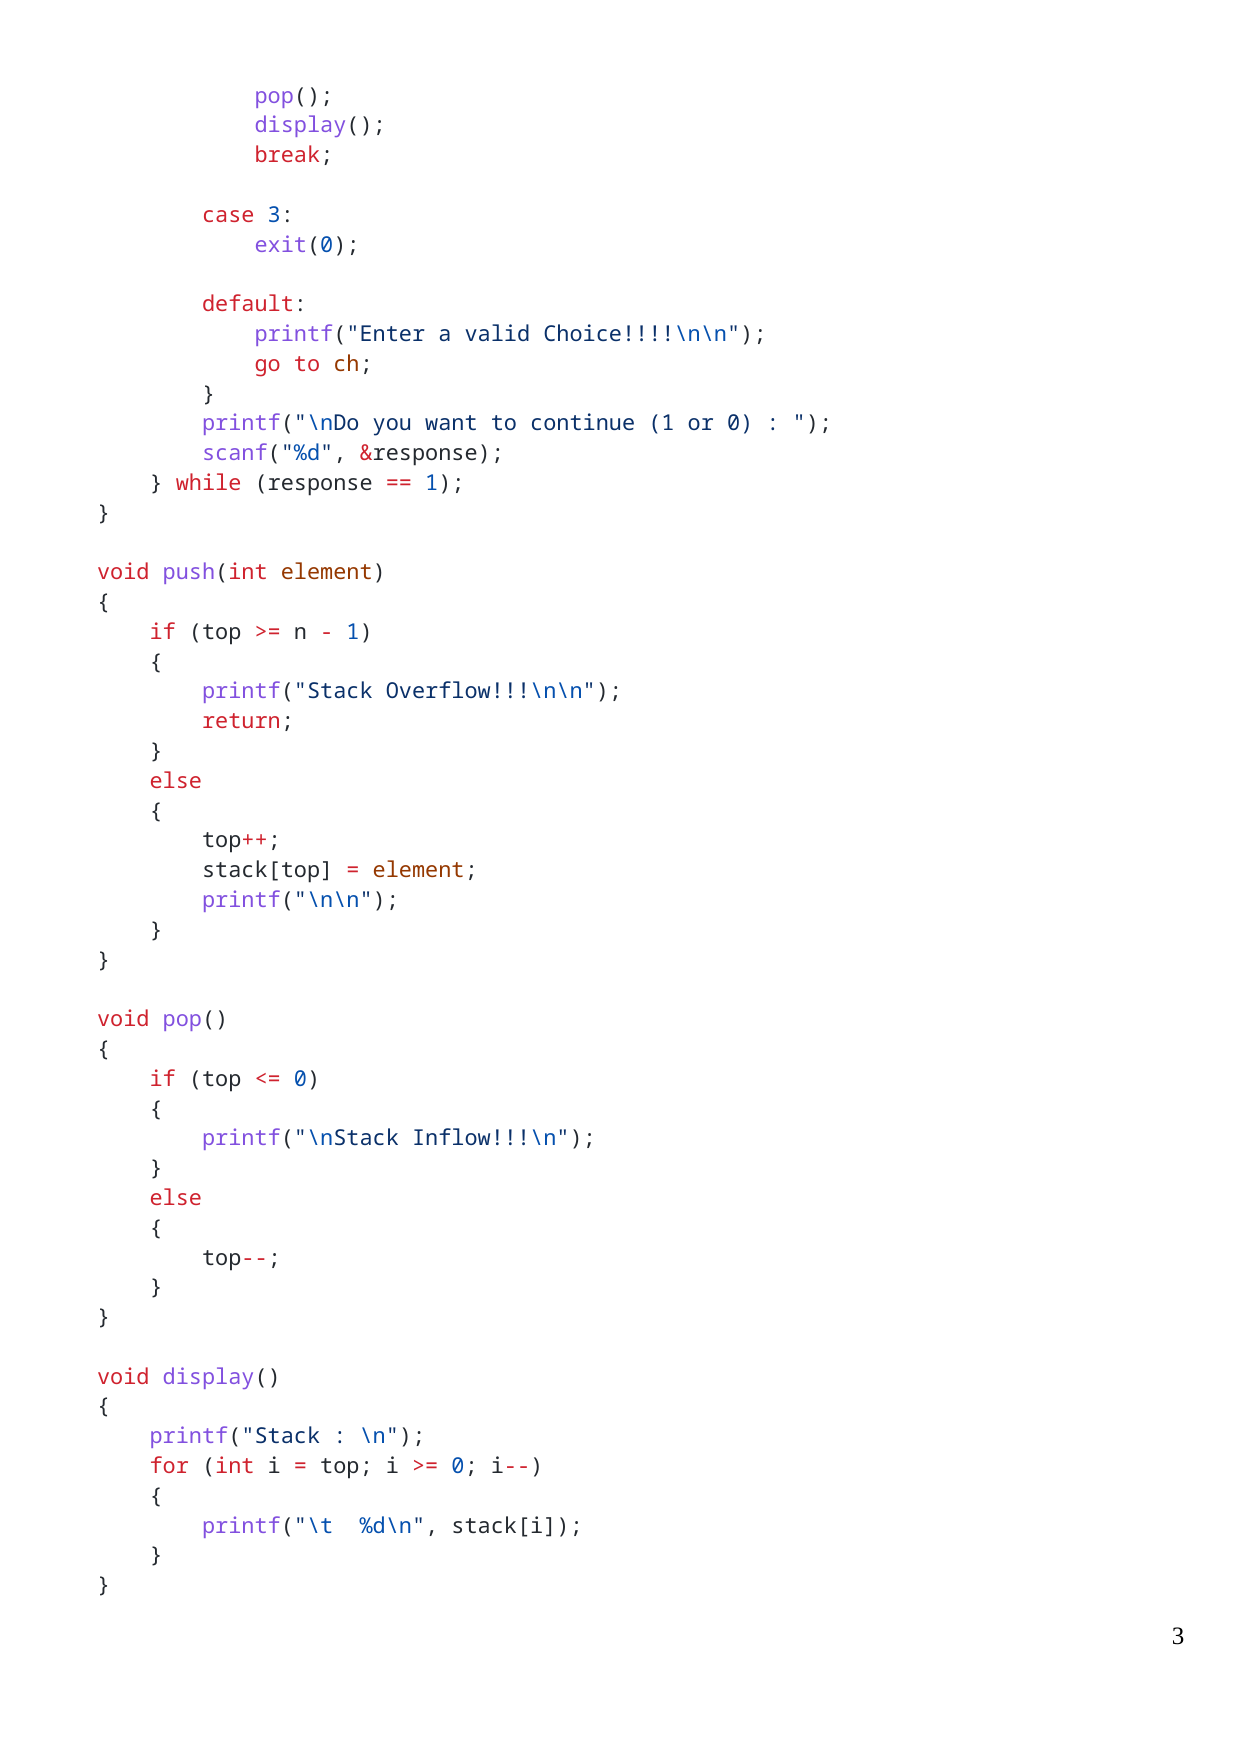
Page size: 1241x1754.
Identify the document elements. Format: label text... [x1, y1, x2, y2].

text } [97, 497, 1184, 527]
text } [97, 378, 1184, 407]
text void pop() [97, 1003, 1184, 1033]
text display(); [97, 109, 1184, 139]
text printf("\t %d\n", stack[i]); [97, 1510, 1184, 1539]
text } [97, 914, 1184, 944]
text break; [97, 139, 1184, 169]
text } [97, 1301, 1184, 1331]
text if (top <= 0) [97, 1063, 1184, 1093]
text case 3: [97, 199, 1184, 229]
text } [97, 735, 1184, 765]
text top--; [97, 1242, 1184, 1271]
text } while (response == 1); [97, 467, 1184, 497]
text for (int i = top; i >= 0; i--) [97, 1450, 1184, 1480]
text } [97, 1271, 1184, 1301]
text top++; [97, 824, 1184, 854]
text else [97, 1182, 1184, 1212]
text } [97, 944, 1184, 973]
text { [97, 646, 1184, 676]
text void push(int element) [97, 556, 1184, 586]
text void display() [97, 1361, 1184, 1391]
text { [97, 1212, 1184, 1242]
text { [97, 795, 1184, 824]
text if (top >= n - 1) [97, 616, 1184, 646]
text } [97, 1569, 1184, 1599]
text { [97, 1480, 1184, 1510]
text exit(0); [97, 229, 1184, 258]
text } [97, 1152, 1184, 1182]
text { [97, 1093, 1184, 1122]
text return; [97, 705, 1184, 735]
text default: [97, 288, 1184, 318]
text { [97, 1033, 1184, 1063]
text pop(); [97, 80, 1184, 109]
text } [97, 1539, 1184, 1569]
text scanf("%d", &response); [97, 437, 1184, 467]
text printf("Enter a valid Choice!!!!\n\n"); [97, 318, 1184, 348]
text { [97, 586, 1184, 616]
text printf("\nStack Inflow!!!\n"); [97, 1122, 1184, 1152]
text stack[top] = element; [97, 854, 1184, 884]
text { [97, 1391, 1184, 1420]
text printf("Stack Overflow!!!\n\n"); [97, 676, 1184, 705]
text else [97, 765, 1184, 795]
text printf("\nDo you want to continue (1 or 0) : "); [97, 407, 1184, 437]
text printf("\n\n"); [97, 884, 1184, 914]
text go to ch; [97, 348, 1184, 378]
text printf("Stack : \n"); [97, 1420, 1184, 1450]
